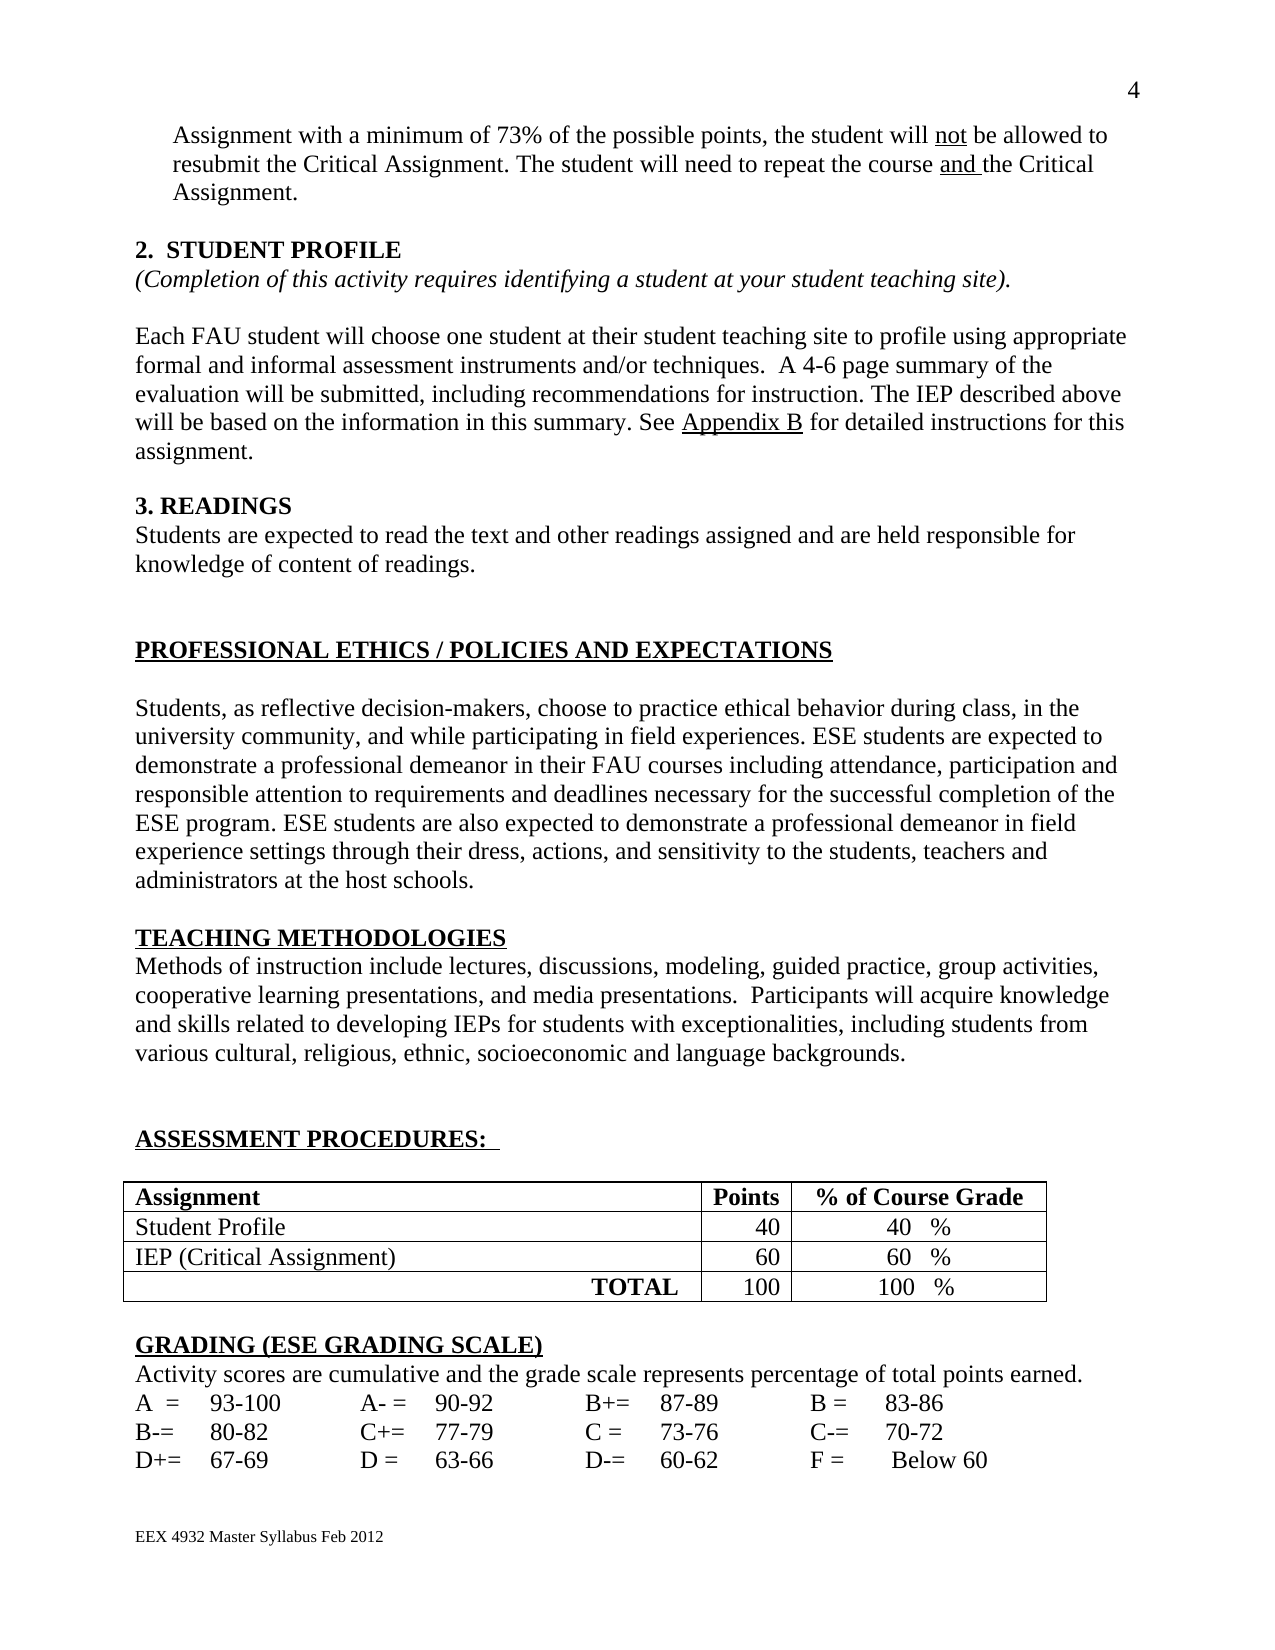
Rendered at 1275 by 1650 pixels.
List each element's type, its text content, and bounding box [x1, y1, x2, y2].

text GRADING (ESE GRADING SCALE) [135, 1330, 1140, 1359]
text A = 93-100 A- = 90-92 B+= 87-89 B = 83-86 [135, 1388, 1140, 1417]
text B-= 80-82 C+= 77-79 C = 73-76 C-= 70-72 [135, 1417, 1140, 1445]
text ASSESSMENT PROCEDURES: [135, 1124, 1140, 1153]
table_cell 40 [702, 1212, 791, 1241]
table_header % of Course Grade [792, 1183, 1046, 1211]
text TEACHING METHODOLOGIES [135, 923, 1140, 951]
table_cell 100 [702, 1272, 791, 1301]
table_cell 60 [702, 1242, 791, 1271]
table_header Assignment [124, 1183, 701, 1211]
text Each FAU student will choose one student at their student teaching site to profile using appropriate formal and informal assessment instruments and/or techniques. A 4-6 page summary of the evaluation will be submitted, including recommendations for instruction. The IEP described above will be based on the information in this summary. See Appendix B for detailed instructions for this assignment. [135, 321, 1140, 465]
table_cell Student Profile [124, 1212, 701, 1241]
table_cell 100 % [792, 1272, 1046, 1301]
text Students are expected to read the text and other readings assigned and are held responsible for knowledge of content of readings. [135, 520, 1140, 578]
table_cell IEP (Critical Assignment) [124, 1242, 701, 1271]
text 3. Readings [135, 491, 1140, 520]
table_cell 60 % [792, 1242, 1046, 1271]
table_header Points [702, 1183, 791, 1211]
table_cell TOTAL [124, 1272, 701, 1301]
text Students, as reflective decision-makers, choose to practice ethical behavior during class, in the university community, and while participating in field experiences. ESE students are expected to demonstrate a professional demeanor in their FAU courses including attendance, participation and responsible attention to requirements and deadlines necessary for the successful completion of the ESE program. ESE students are also expected to demonstrate a professional demeanor in field experience settings through their dress, actions, and sensitivity to the students, teachers and administrators at the host schools. [135, 693, 1140, 894]
text (Completion of this activity requires identifying a student at your student teaching site). [135, 264, 1140, 292]
table_cell 40 % [792, 1212, 1046, 1241]
text 2. Student Profile [135, 235, 1140, 264]
text Activity scores are cumulative and the grade scale represents percentage of total points earned. [135, 1359, 1140, 1388]
text D+= 67-69 D = 63-66 D-= 60-62 F = Below 60 [135, 1445, 1140, 1474]
text Assignment with a minimum of 73% of the possible points, the student will not be allowed to resubmit the Critical Assignment. The student will need to repeat the course and the Critical Assignment. [172, 120, 1140, 206]
text Methods of instruction include lectures, discussions, modeling, guided practice, group activities, cooperative learning presentations, and media presentations. Participants will acquire knowledge and skills related to developing IEPs for students with exceptionalities, including students from various cultural, religious, ethnic, socioeconomic and language backgrounds. [135, 951, 1140, 1066]
text Professional Ethics / Policies and Expectations [135, 635, 1140, 664]
